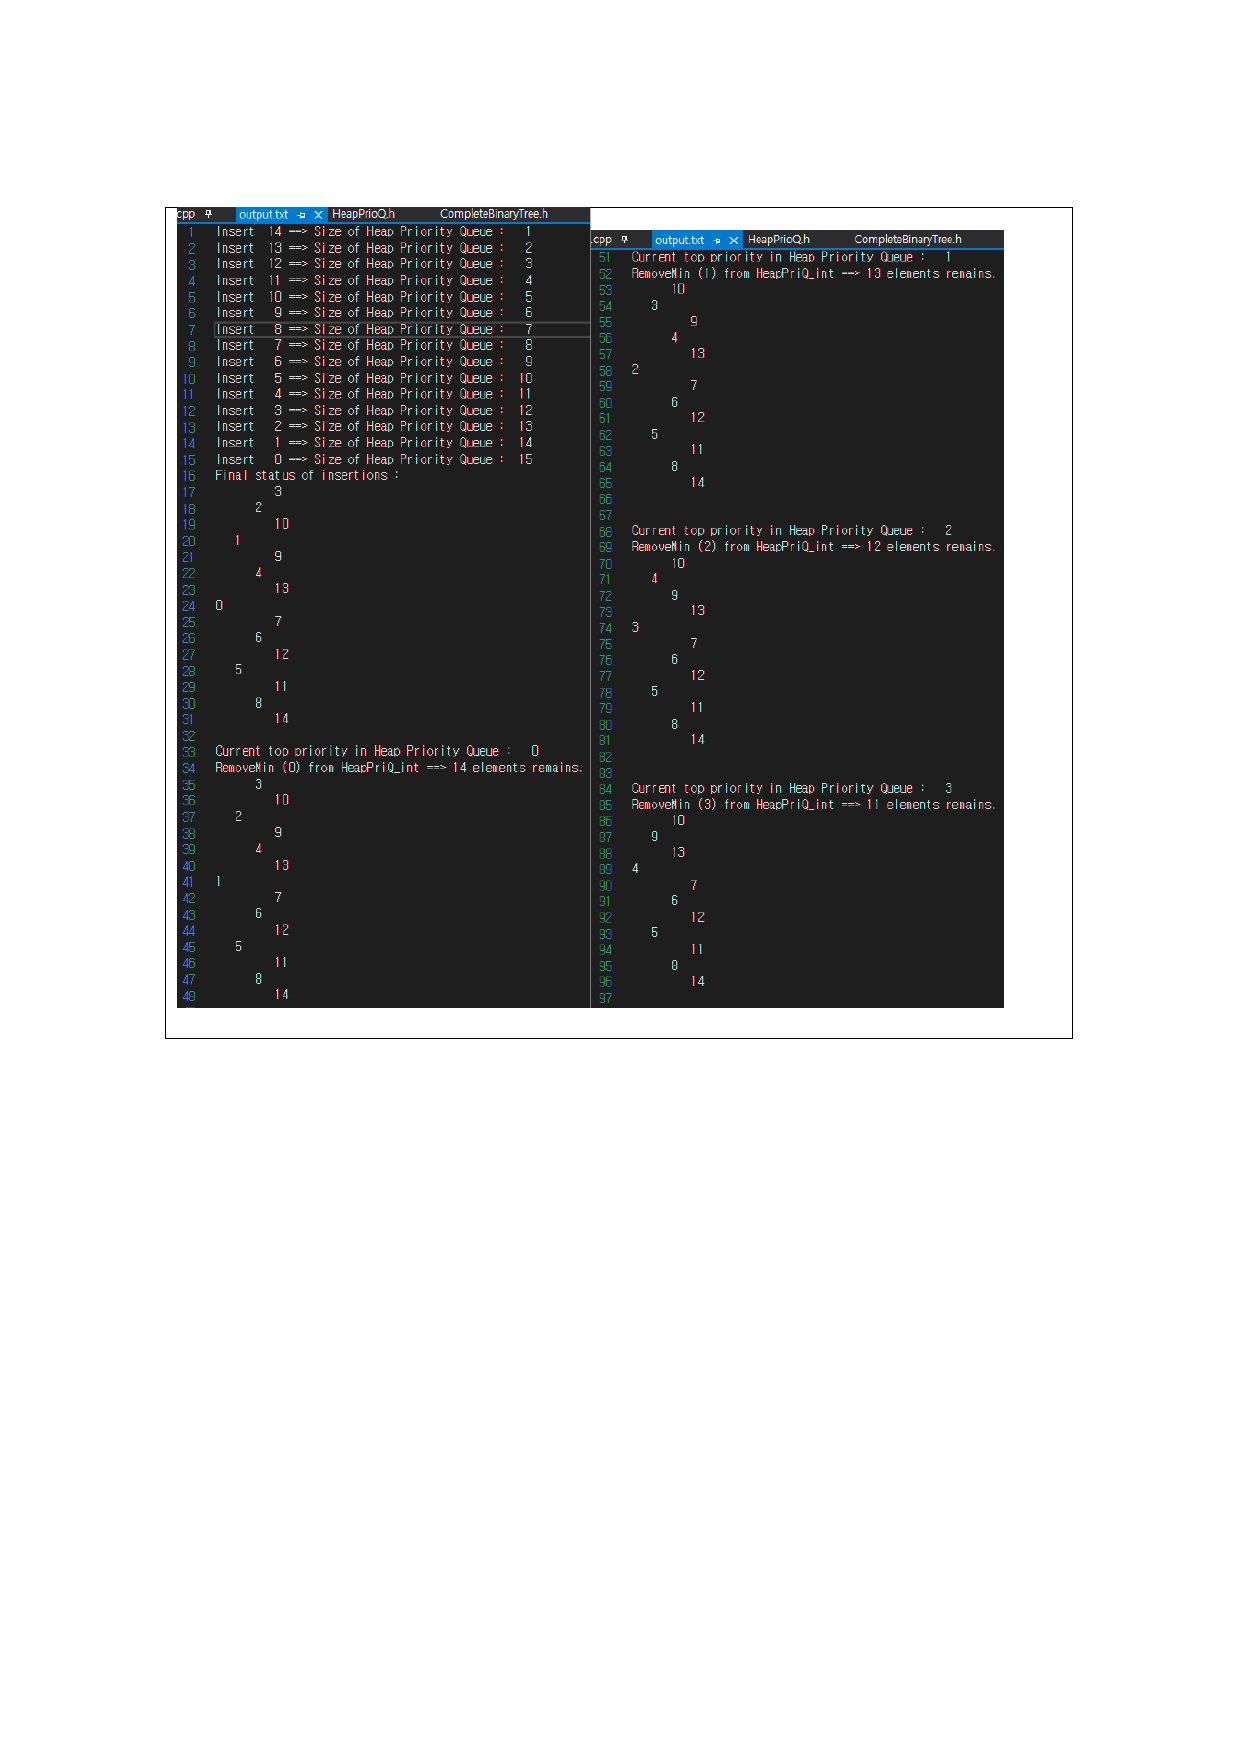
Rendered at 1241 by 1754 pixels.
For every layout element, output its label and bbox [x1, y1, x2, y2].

table_cell [166, 208, 1072, 1038]
picture [177, 207, 1004, 1008]
